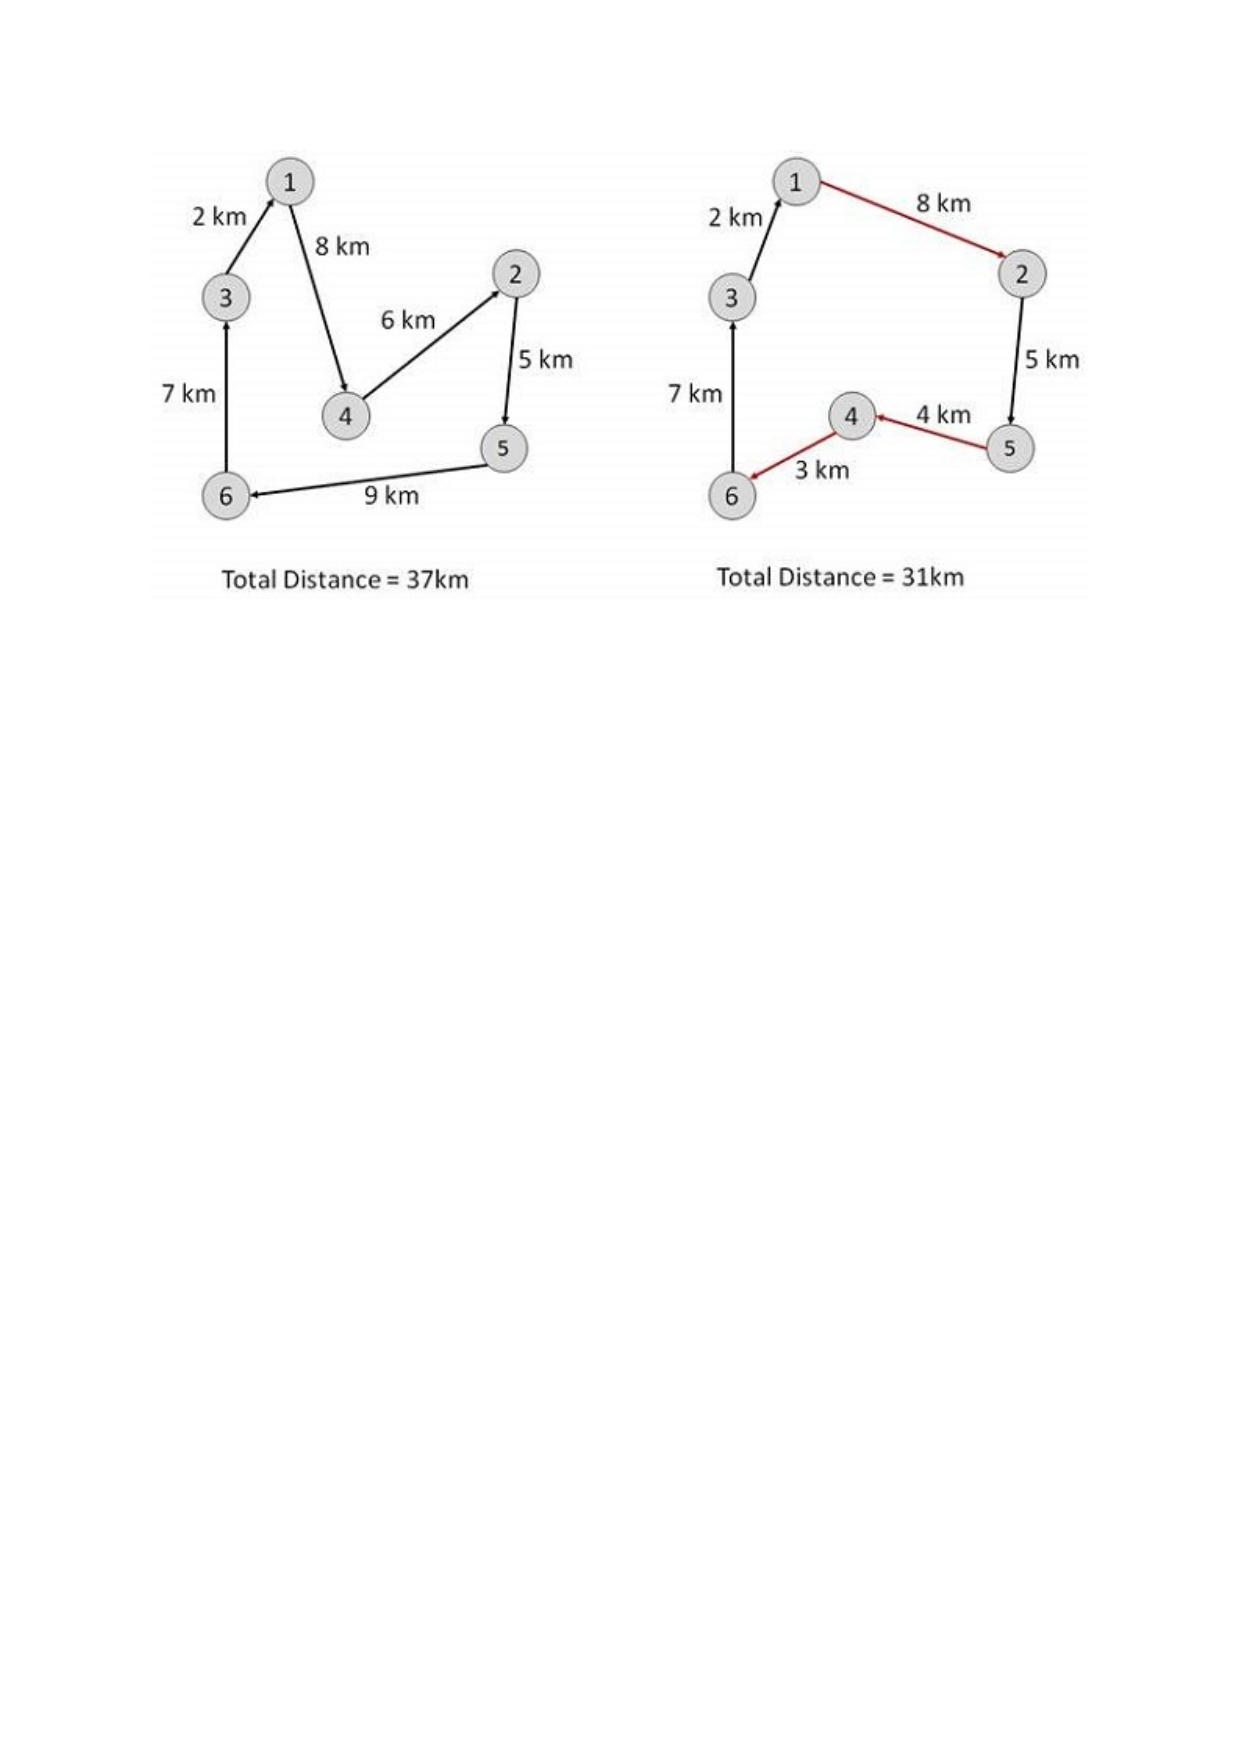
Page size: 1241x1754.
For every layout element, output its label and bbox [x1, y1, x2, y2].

picture [150, 150, 1088, 599]
